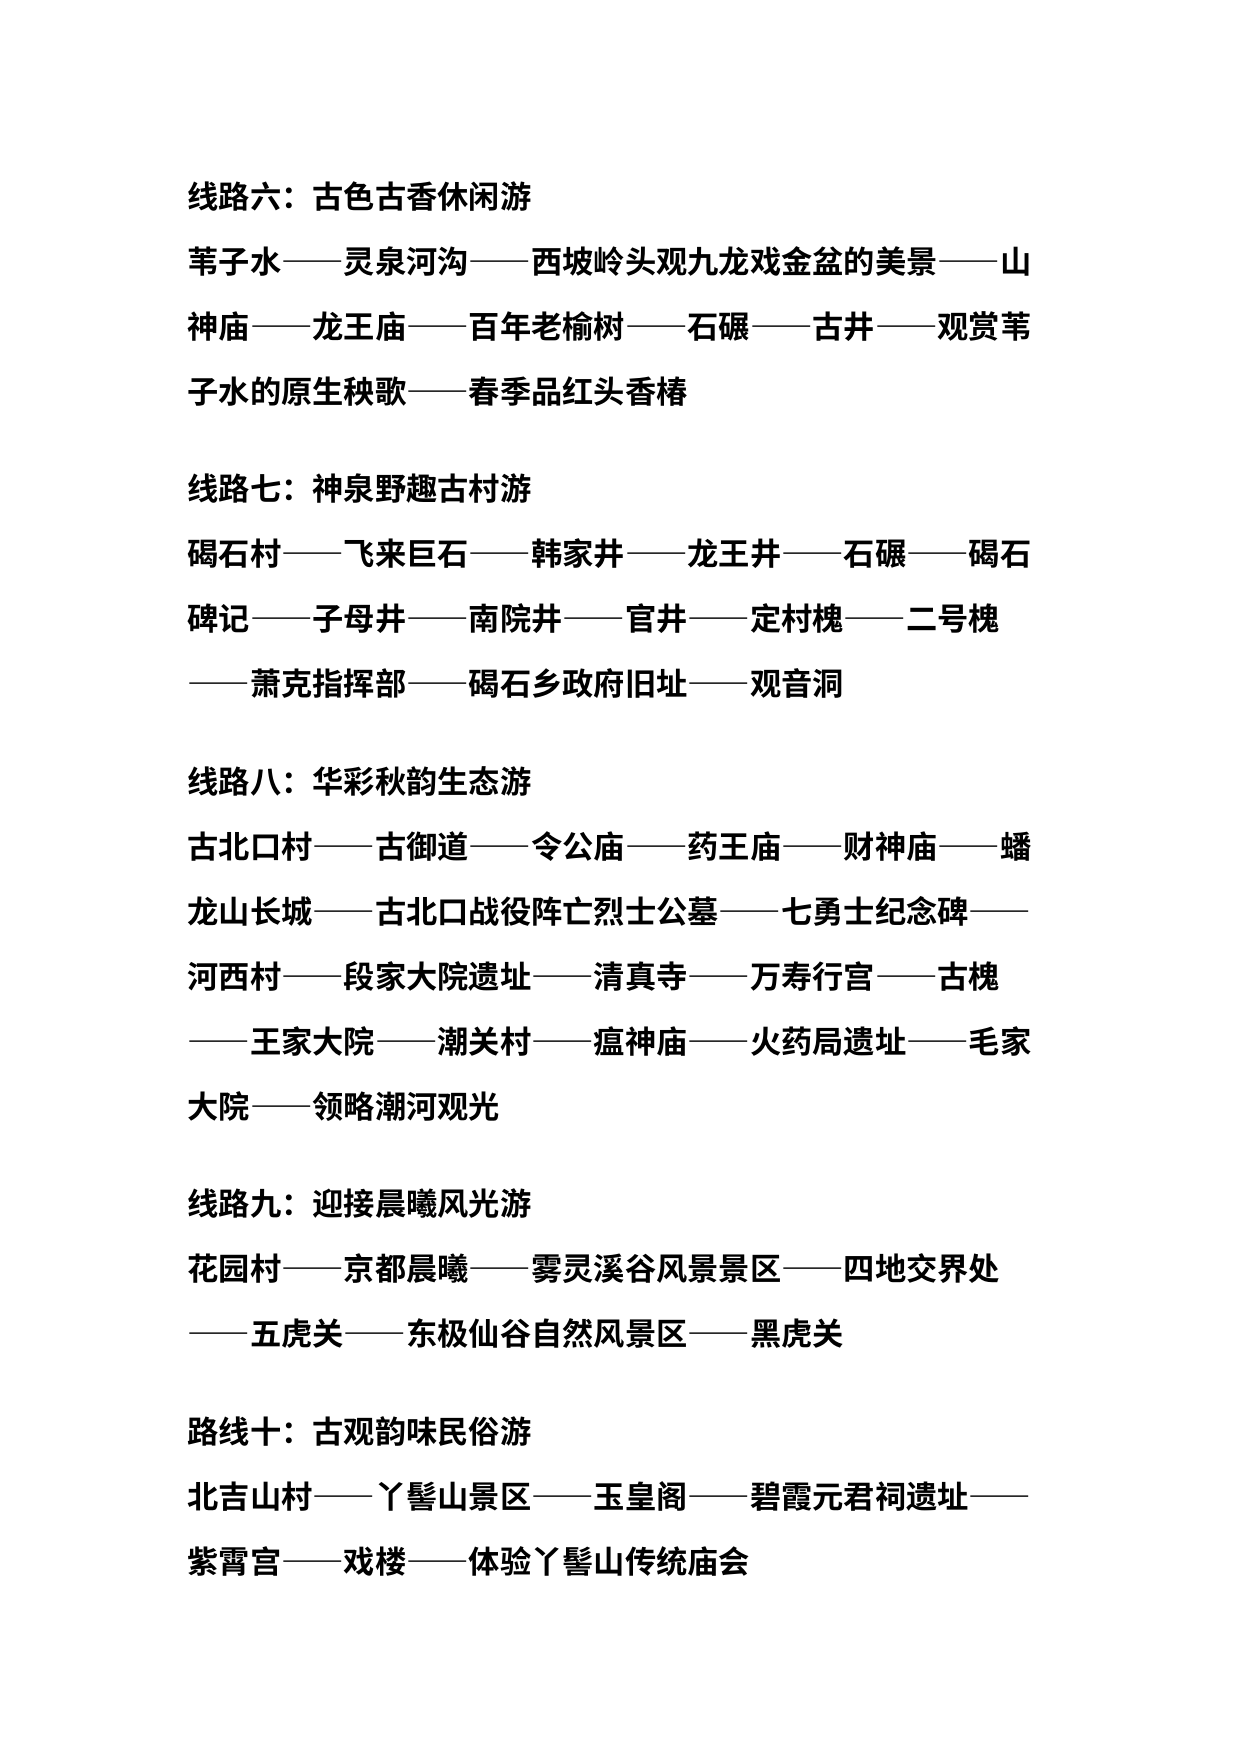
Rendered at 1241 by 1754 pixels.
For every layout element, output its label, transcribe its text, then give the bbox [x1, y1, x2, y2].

text 路线十：古观韵味民俗游 [187, 1397, 1053, 1462]
text 碣石村——飞来巨石——韩家井——龙王井——石碾——碣石碑记——子母井——南院井——官井——定村槐——二号槐——萧克指挥部——碣石乡政府旧址——观音洞 [187, 519, 1053, 714]
text 线路七：神泉野趣古村游 [187, 454, 1053, 519]
text 苇子水——灵泉河沟——西坡岭头观九龙戏金盆的美景——山神庙——龙王庙——百年老榆树——石碾——古井——观赏苇子水的原生秧歌——春季品红头香椿 [187, 227, 1053, 422]
text 线路九：迎接晨曦风光游 [187, 1169, 1053, 1234]
text 线路六：古色古香休闲游 [187, 162, 1053, 227]
text 古北口村——古御道——令公庙——药王庙——财神庙——蟠龙山长城——古北口战役阵亡烈士公墓——七勇士纪念碑——河西村——段家大院遗址——清真寺——万寿行宫——古槐——王家大院——潮关村——瘟神庙——火药局遗址——毛家大院——领略潮河观光 [187, 812, 1053, 1137]
text 花园村——京都晨曦——雾灵溪谷风景景区——四地交界处——五虎关——东极仙谷自然风景区——黑虎关 [187, 1234, 1053, 1364]
text 北吉山村——丫髻山景区——玉皇阁——碧霞元君祠遗址——紫霄宫——戏楼——体验丫髻山传统庙会 [187, 1462, 1053, 1592]
text 线路八：华彩秋韵生态游 [187, 747, 1053, 812]
